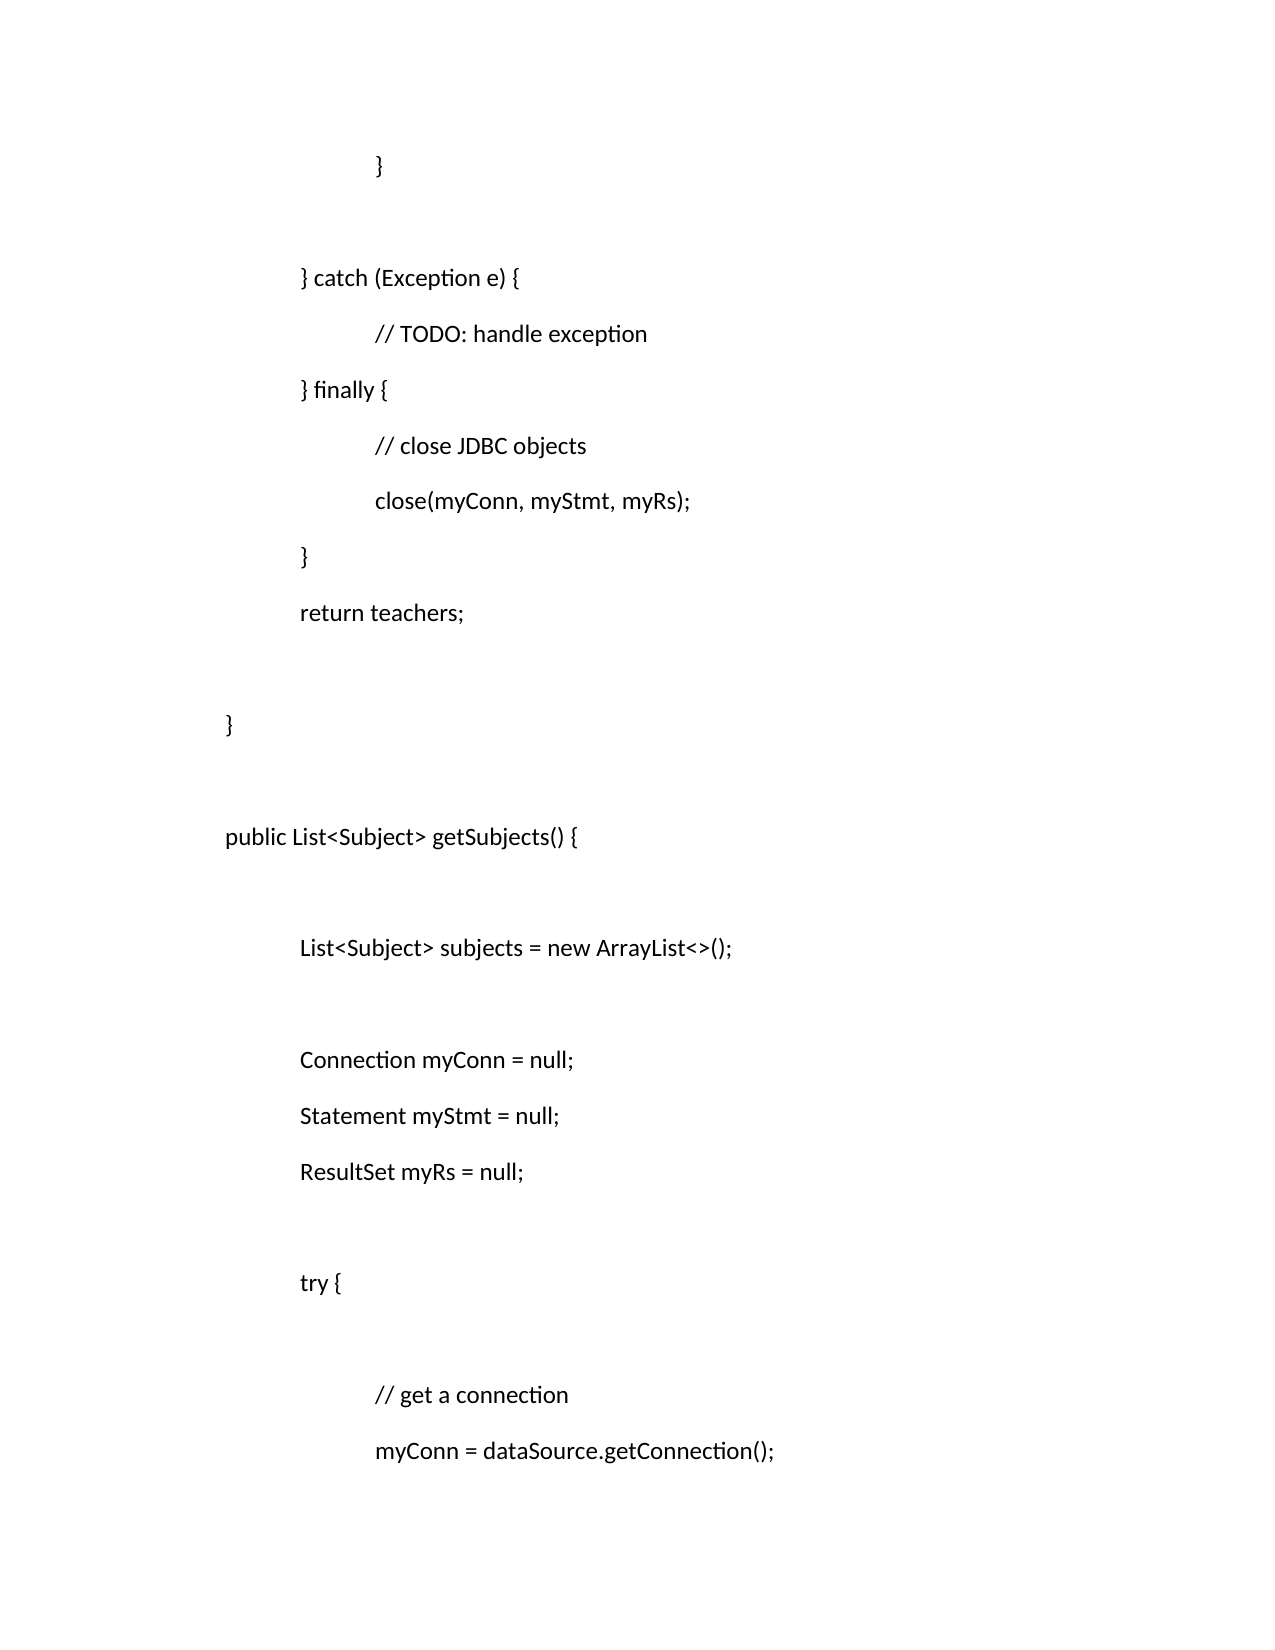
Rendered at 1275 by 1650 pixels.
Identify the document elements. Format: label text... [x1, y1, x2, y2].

text } [300, 541, 1137, 572]
text // TODO: handle exception [375, 318, 1137, 348]
text } finally { [300, 374, 1137, 404]
text } catch (Exception e) { [300, 262, 1137, 292]
text } [375, 150, 1137, 181]
text return teachers; [300, 597, 1137, 628]
text Connection myConn = null; Statement myStmt = null; ResultSet myRs = null; [300, 1044, 576, 1187]
text try { [300, 1267, 1137, 1298]
text // close JDBC objects close(myConn, myStmt, myRs); [375, 430, 691, 516]
text public List<Subject> getSubjects() { [225, 821, 1137, 851]
text myConn = dataSource.getConnection(); [375, 1435, 1137, 1466]
text List<Subject> subjects = new ArrayList<>(); [300, 933, 1137, 963]
text } [225, 709, 1137, 739]
text // get a connection [375, 1379, 1137, 1410]
